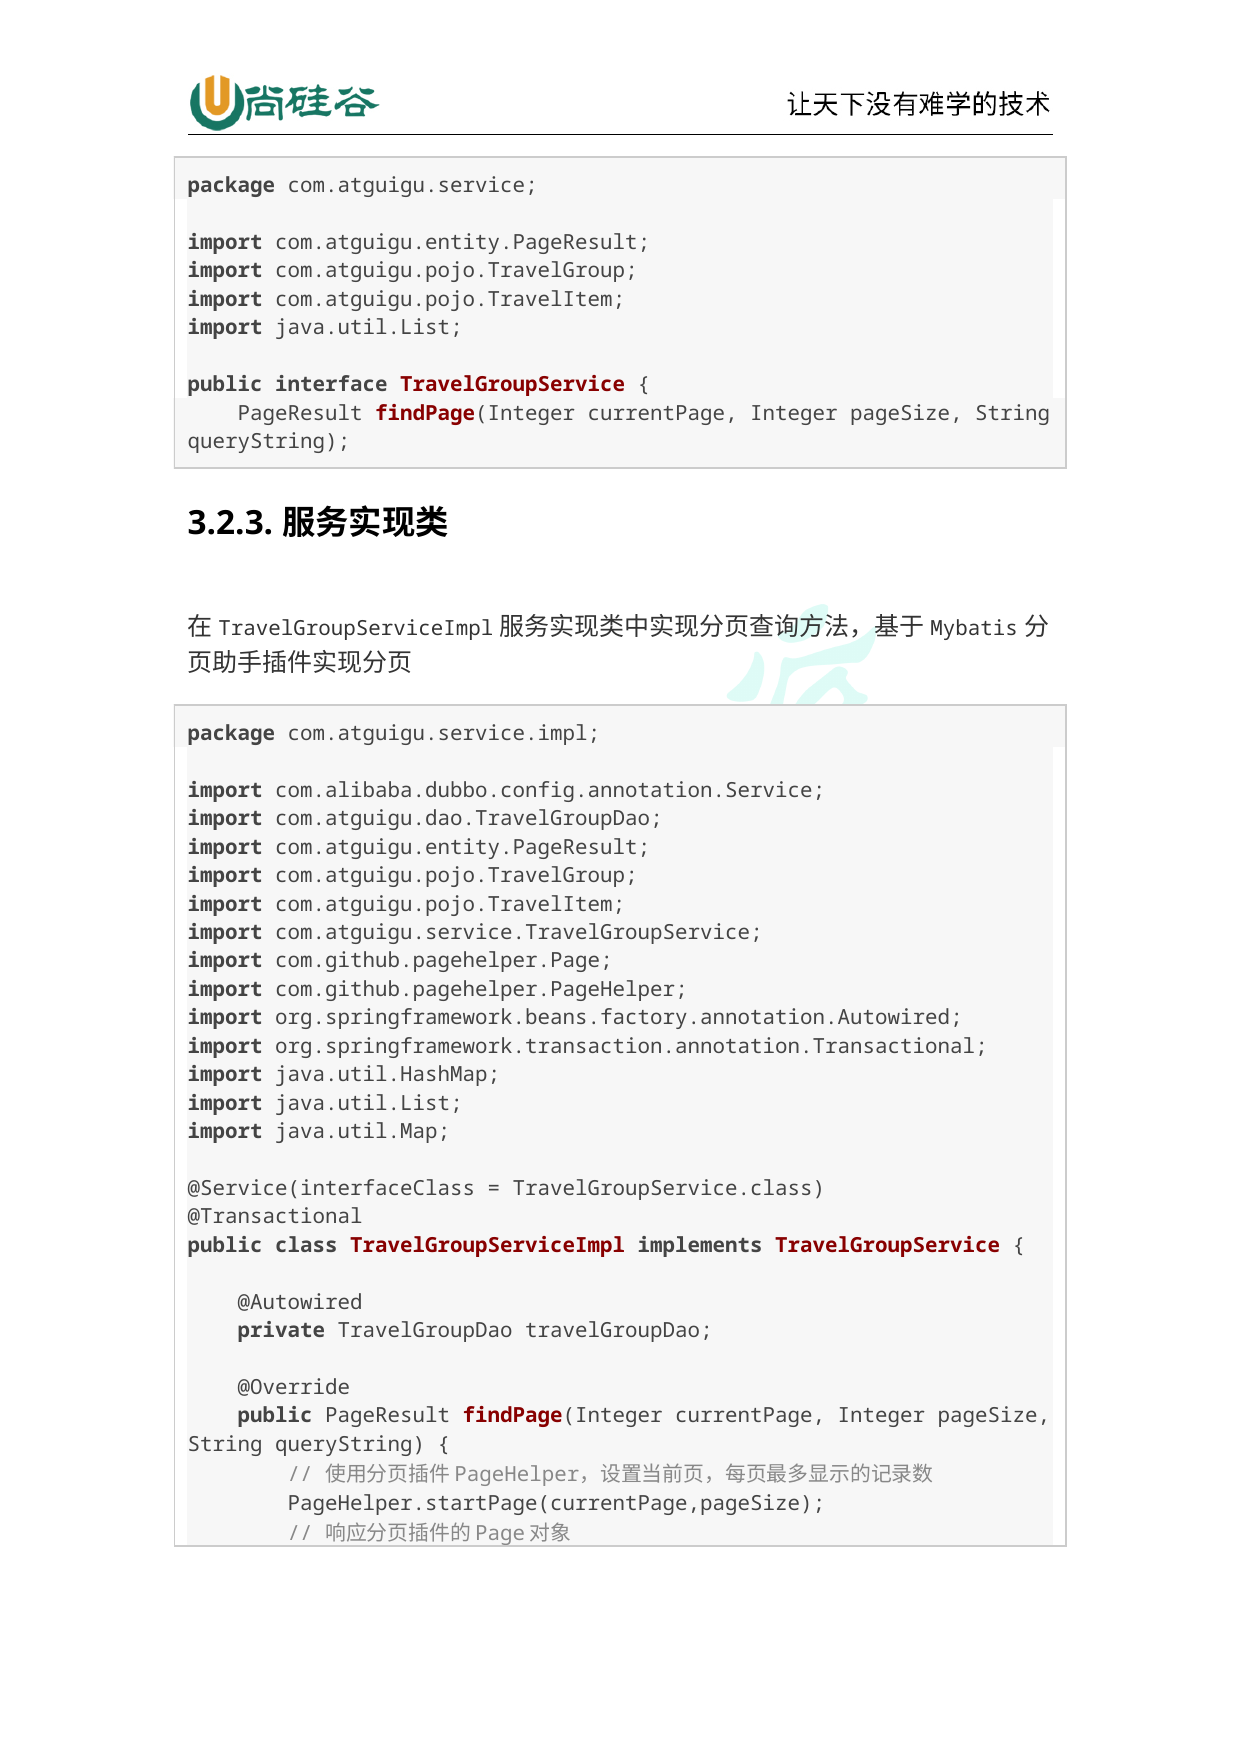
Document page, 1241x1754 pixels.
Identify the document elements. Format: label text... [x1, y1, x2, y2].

text import com.atguigu.pojo.TravelGroup; [187, 256, 1053, 284]
text public interface TravelGroupService { [187, 369, 1053, 384]
text import com.atguigu.dao.TravelGroupDao; [187, 803, 1053, 832]
text import java.util.List; [187, 1088, 1053, 1116]
text import com.atguigu.service.TravelGroupService; [187, 917, 1053, 946]
text import java.util.Map; [187, 1116, 1053, 1145]
text import com.github.pagehelper.PageHelper; [187, 974, 1053, 1002]
text private TravelGroupDao travelGroupDao; [187, 1315, 1053, 1344]
text public class TravelGroupServiceImpl implements TravelGroupService { [187, 1230, 1053, 1258]
text import com.github.pagehelper.Page; [187, 946, 1053, 974]
text package com.atguigu.service; [175, 158, 1065, 199]
text import com.atguigu.pojo.TravelItem; [187, 889, 1053, 917]
text @Transactional [187, 1202, 1053, 1230]
text import com.alibaba.dubbo.config.annotation.Service; [187, 775, 1053, 803]
text @Service(interfaceClass = TravelGroupService.class) [187, 1173, 1053, 1202]
picture [187, 73, 1053, 132]
text PageResult findPage(Integer currentPage, Integer pageSize, String queryString); [175, 384, 1065, 467]
text PageHelper.startPage(currentPage,pageSize); [187, 1488, 1053, 1516]
text package com.atguigu.service.impl; [175, 706, 1065, 747]
text import org.springframework.transaction.annotation.Transactional; [187, 1031, 1053, 1059]
text import com.atguigu.entity.PageResult; [187, 832, 1053, 860]
text // 响应分页插件的Page对象 [187, 1516, 1053, 1545]
text @Autowired [187, 1287, 1053, 1315]
text import java.util.List; [187, 312, 1053, 341]
text 在 TravelGroupServiceImpl 服务实现类中实现分页查询方法，基于 Mybatis 分页助手插件实现分页 [187, 607, 1053, 679]
text // 使用分页插件PageHelper，设置当前页，每页最多显示的记录数 [187, 1457, 1053, 1488]
text import com.atguigu.pojo.TravelGroup; [187, 860, 1053, 889]
text import com.atguigu.entity.PageResult; [187, 227, 1053, 256]
text import java.util.HashMap; [187, 1059, 1053, 1088]
text import org.springframework.beans.factory.annotation.Autowired; [187, 1002, 1053, 1031]
text public PageResult findPage(Integer currentPage, Integer pageSize, String queryString) { [187, 1401, 1053, 1457]
subtitle 3.2.3. 服务实现类 [187, 496, 1053, 544]
text import com.atguigu.pojo.TravelItem; [187, 284, 1053, 312]
text @Override [187, 1372, 1053, 1401]
